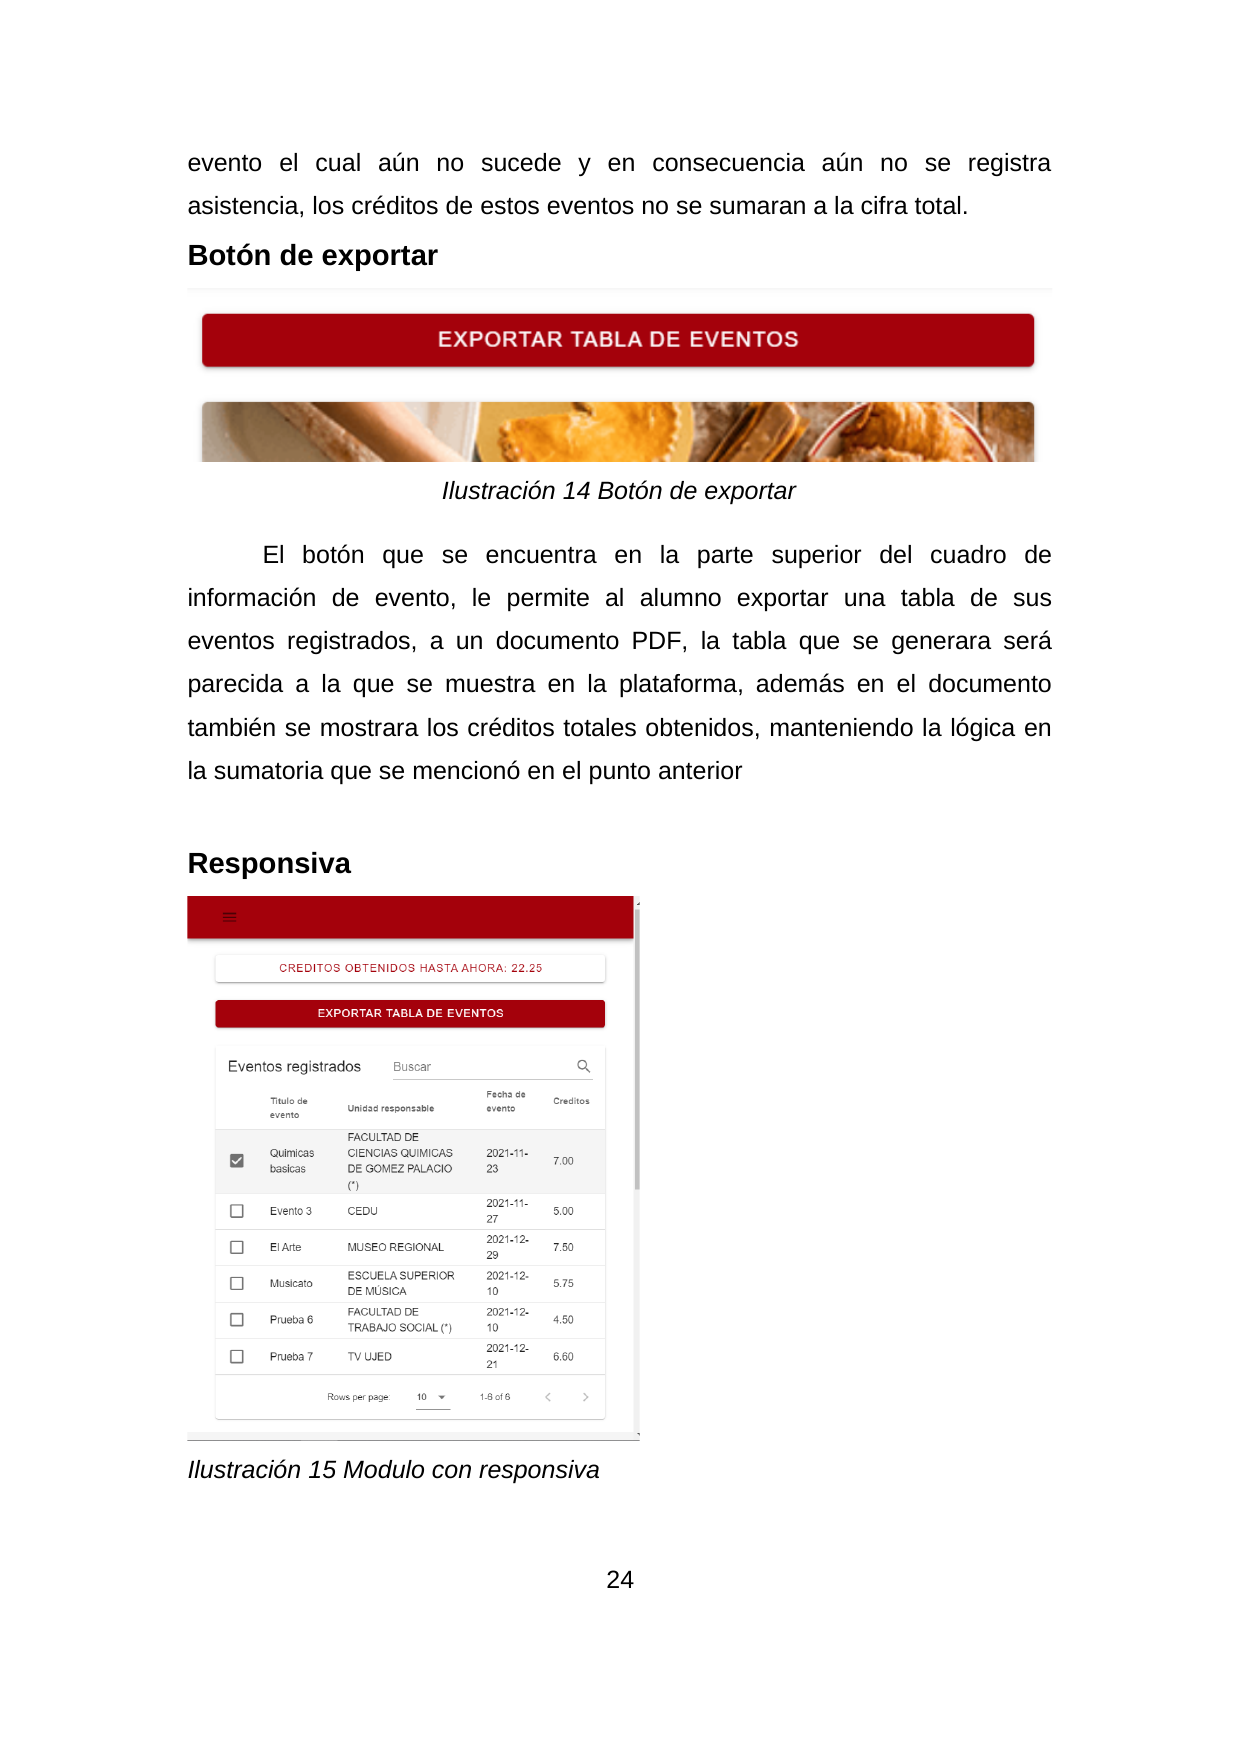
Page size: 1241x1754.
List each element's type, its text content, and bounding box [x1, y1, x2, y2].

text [187, 148, 1053, 219]
picture [187, 896, 640, 1441]
text Ilustración 15 Modulo con responsiva [187, 1455, 1053, 1484]
subtitle Responsiva [187, 846, 1053, 879]
subtitle Botón de exportar [187, 238, 1053, 272]
text El botón que se encuentra en la parte superior del cuadro de información de evento, le permite al alumno exportar una tabla de sus eventos registrados, a un documento PDF, la tabla que se generara será parecida a la que se muestra en la plataforma, además en el documento también se mostrara los créditos totales obtenidos, manteniendo la lógica en la sumatoria que se mencionó en el punto anterior [187, 540, 1053, 784]
text Ilustración 14 Botón de exportar [187, 476, 1053, 505]
picture [187, 288, 1053, 462]
